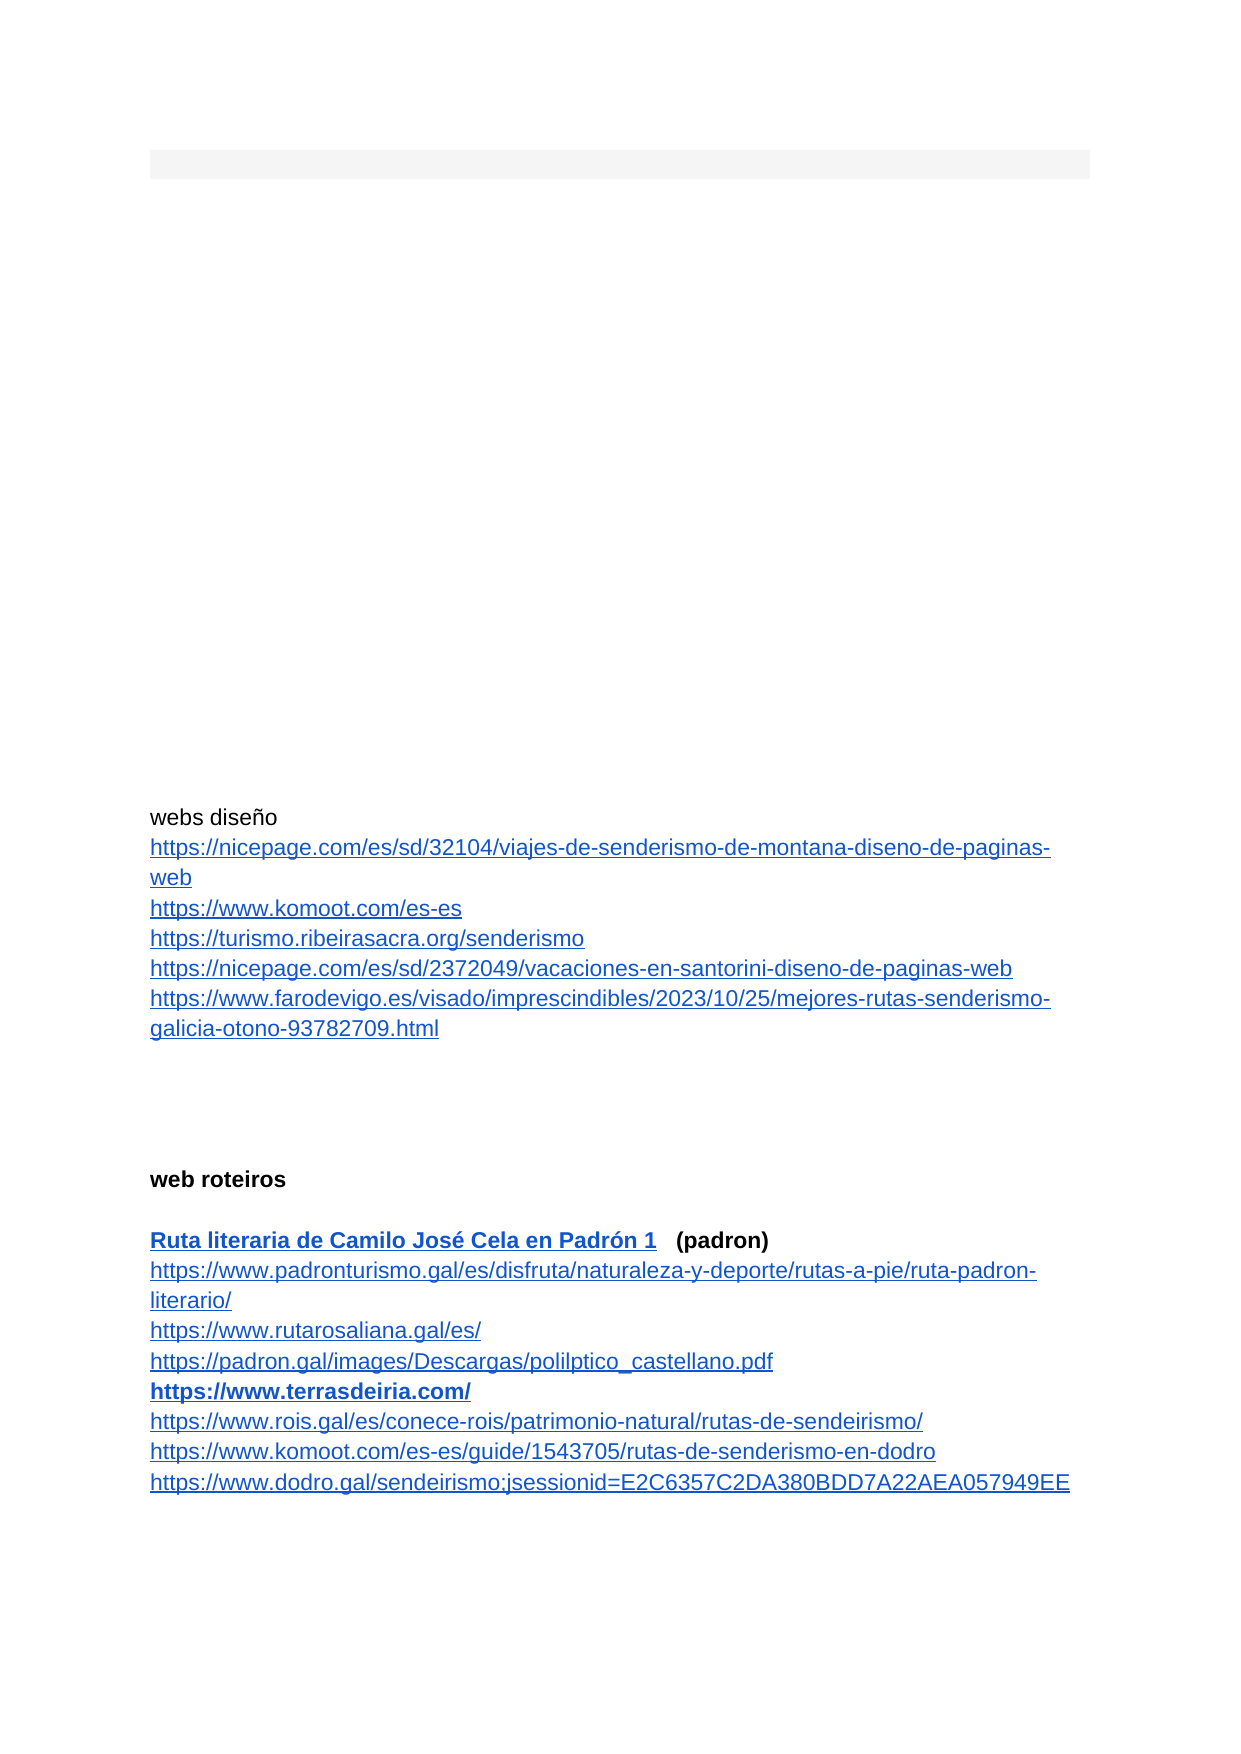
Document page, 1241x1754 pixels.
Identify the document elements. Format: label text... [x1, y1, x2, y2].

text https://www.rutarosaliana.gal/es/ [150, 1317, 1090, 1344]
text https://turismo.ribeirasacra.org/senderismo [150, 925, 1090, 951]
text web roteiros [150, 1166, 1090, 1193]
text https://www.padronturismo.gal/es/disfruta/naturaleza-y-deporte/rutas-a-pie/ruta-padron-literario/ [150, 1257, 1090, 1313]
text https://www.dodro.gal/sendeirismo;jsessionid=E2C6357C2DA380BDD7A22AEA057949EE [150, 1468, 1090, 1495]
text https://www.komoot.com/es-es/guide/1543705/rutas-de-senderismo-en-dodro [150, 1438, 1090, 1464]
text https://www.komoot.com/es-es [150, 894, 1090, 921]
text Ruta literaria de Camilo José Cela en Padrón 1 (padron) [150, 1227, 1090, 1253]
text https://www.terrasdeiria.com/ [150, 1378, 1090, 1404]
text https://www.rois.gal/es/conece-rois/patrimonio-natural/rutas-de-sendeirismo/ [150, 1408, 1090, 1434]
text https://nicepage.com/es/sd/2372049/vacaciones-en-santorini-diseno-de-paginas-web [150, 955, 1090, 981]
text https://nicepage.com/es/sd/32104/viajes-de-senderismo-de-montana-diseno-de-paginas-web [150, 834, 1090, 891]
text webs diseño [150, 804, 1090, 830]
text https://padron.gal/images/Descargas/polilptico_castellano.pdf [150, 1348, 1090, 1374]
text https://www.farodevigo.es/visado/imprescindibles/2023/10/25/mejores-rutas-senderismo-galicia-otono-93782709.html [150, 985, 1090, 1042]
